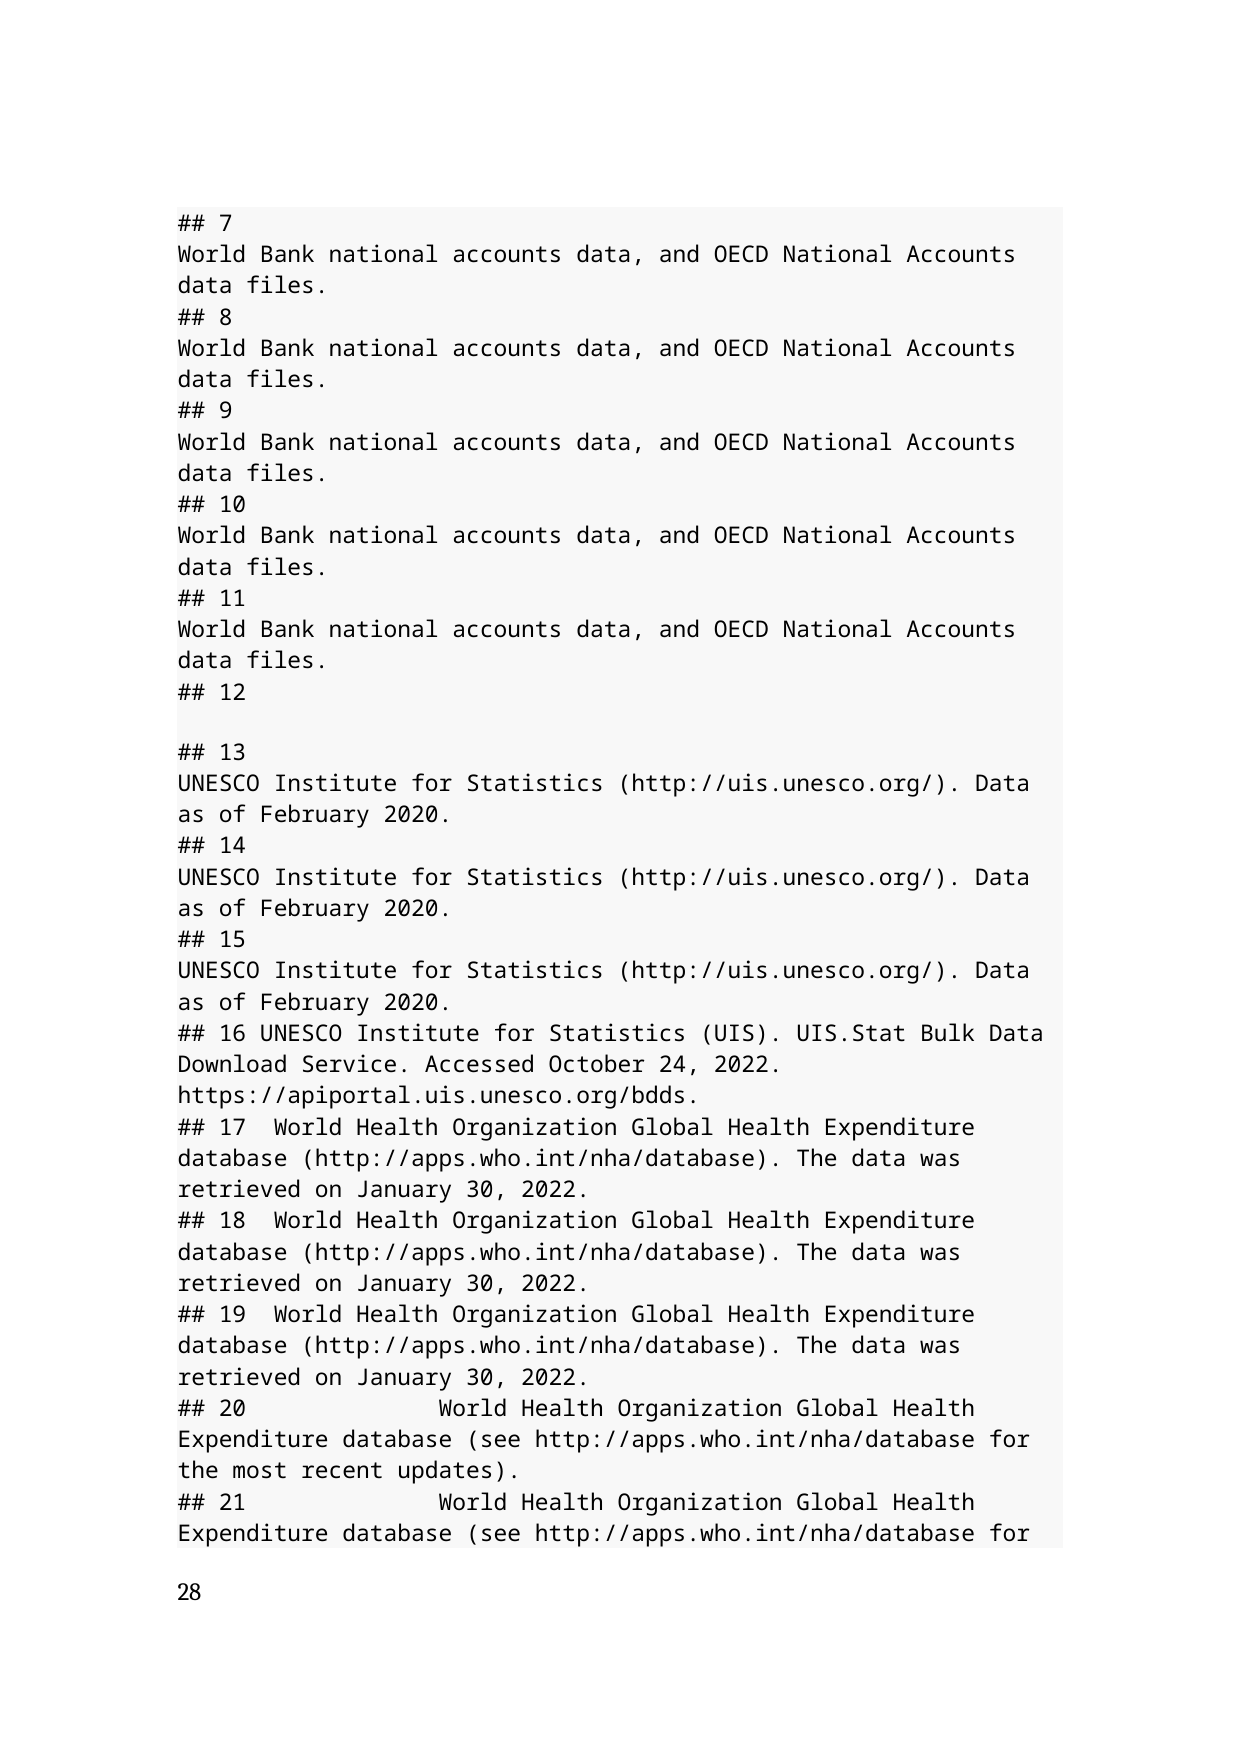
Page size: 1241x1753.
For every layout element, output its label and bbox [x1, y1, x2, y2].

text [177, 207, 1063, 1548]
